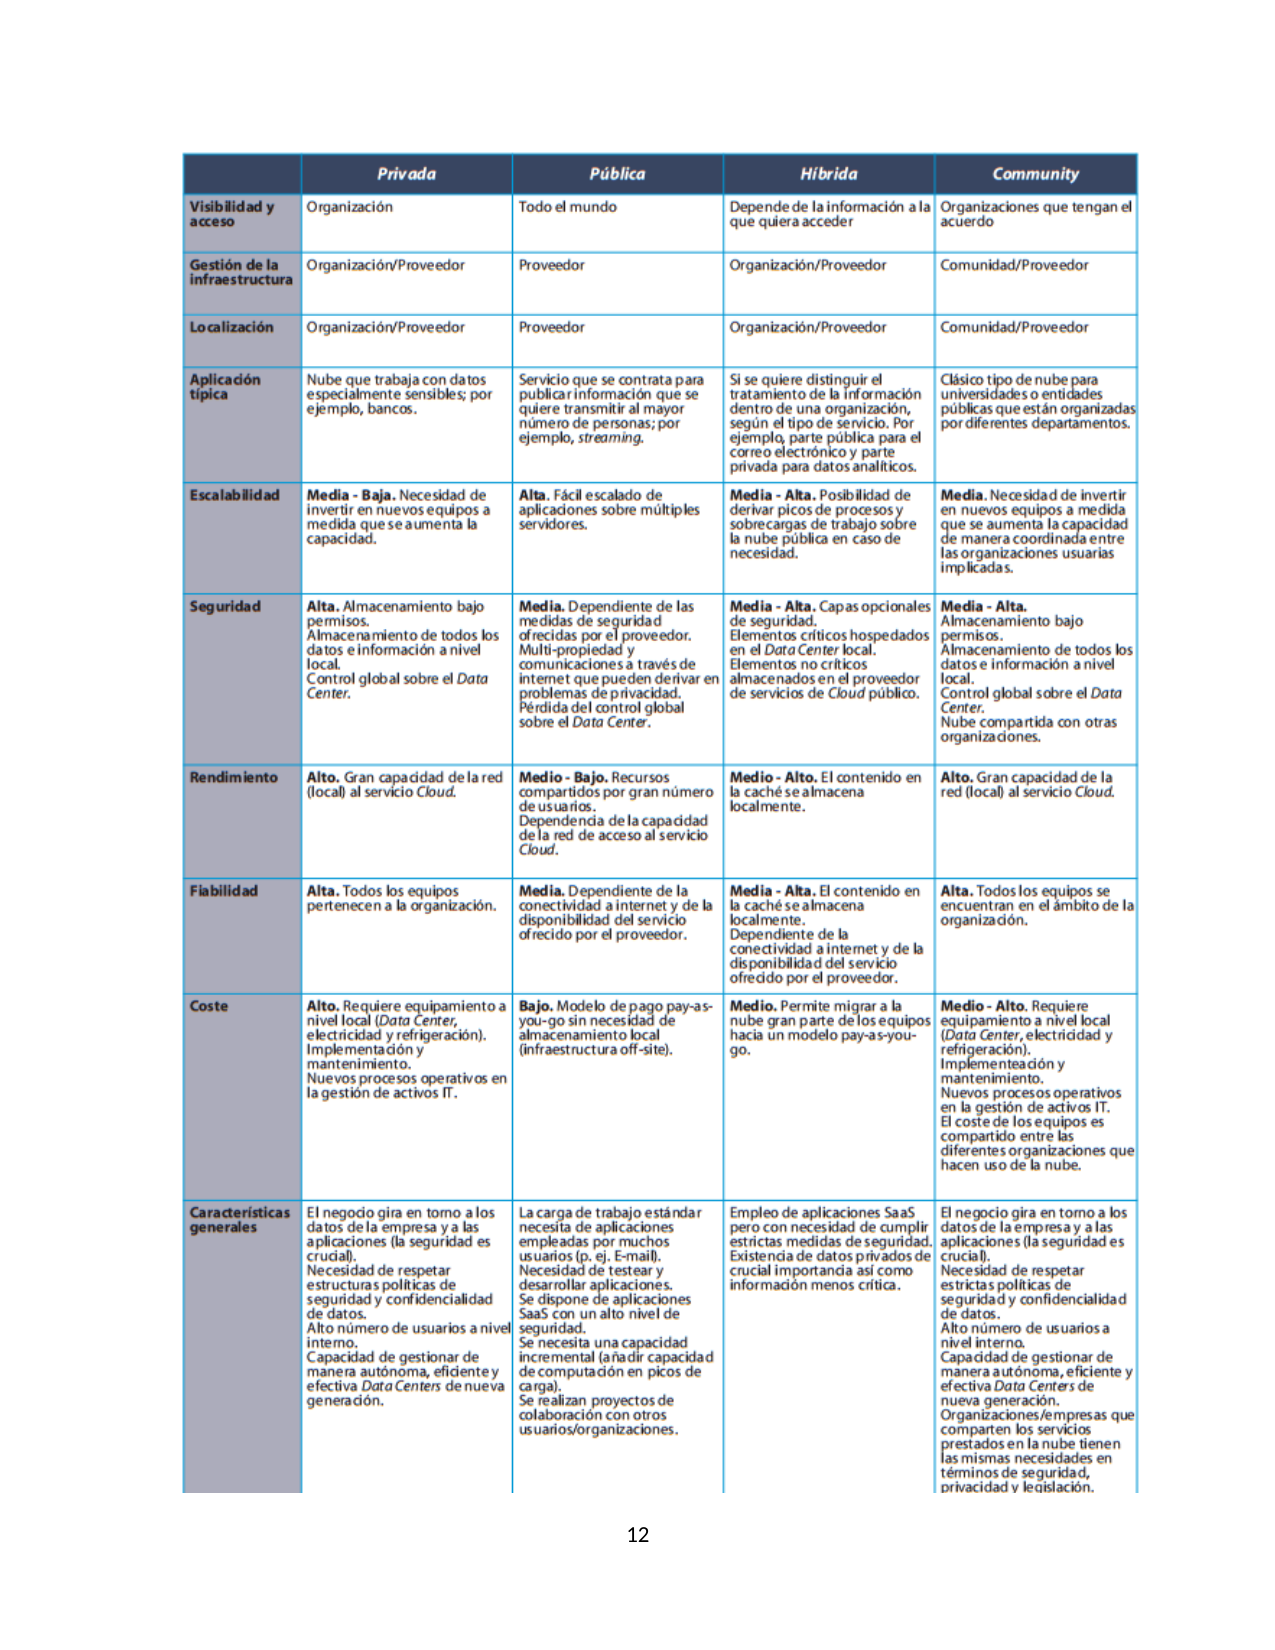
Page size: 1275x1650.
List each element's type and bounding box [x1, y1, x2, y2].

picture [177, 147, 1143, 1493]
